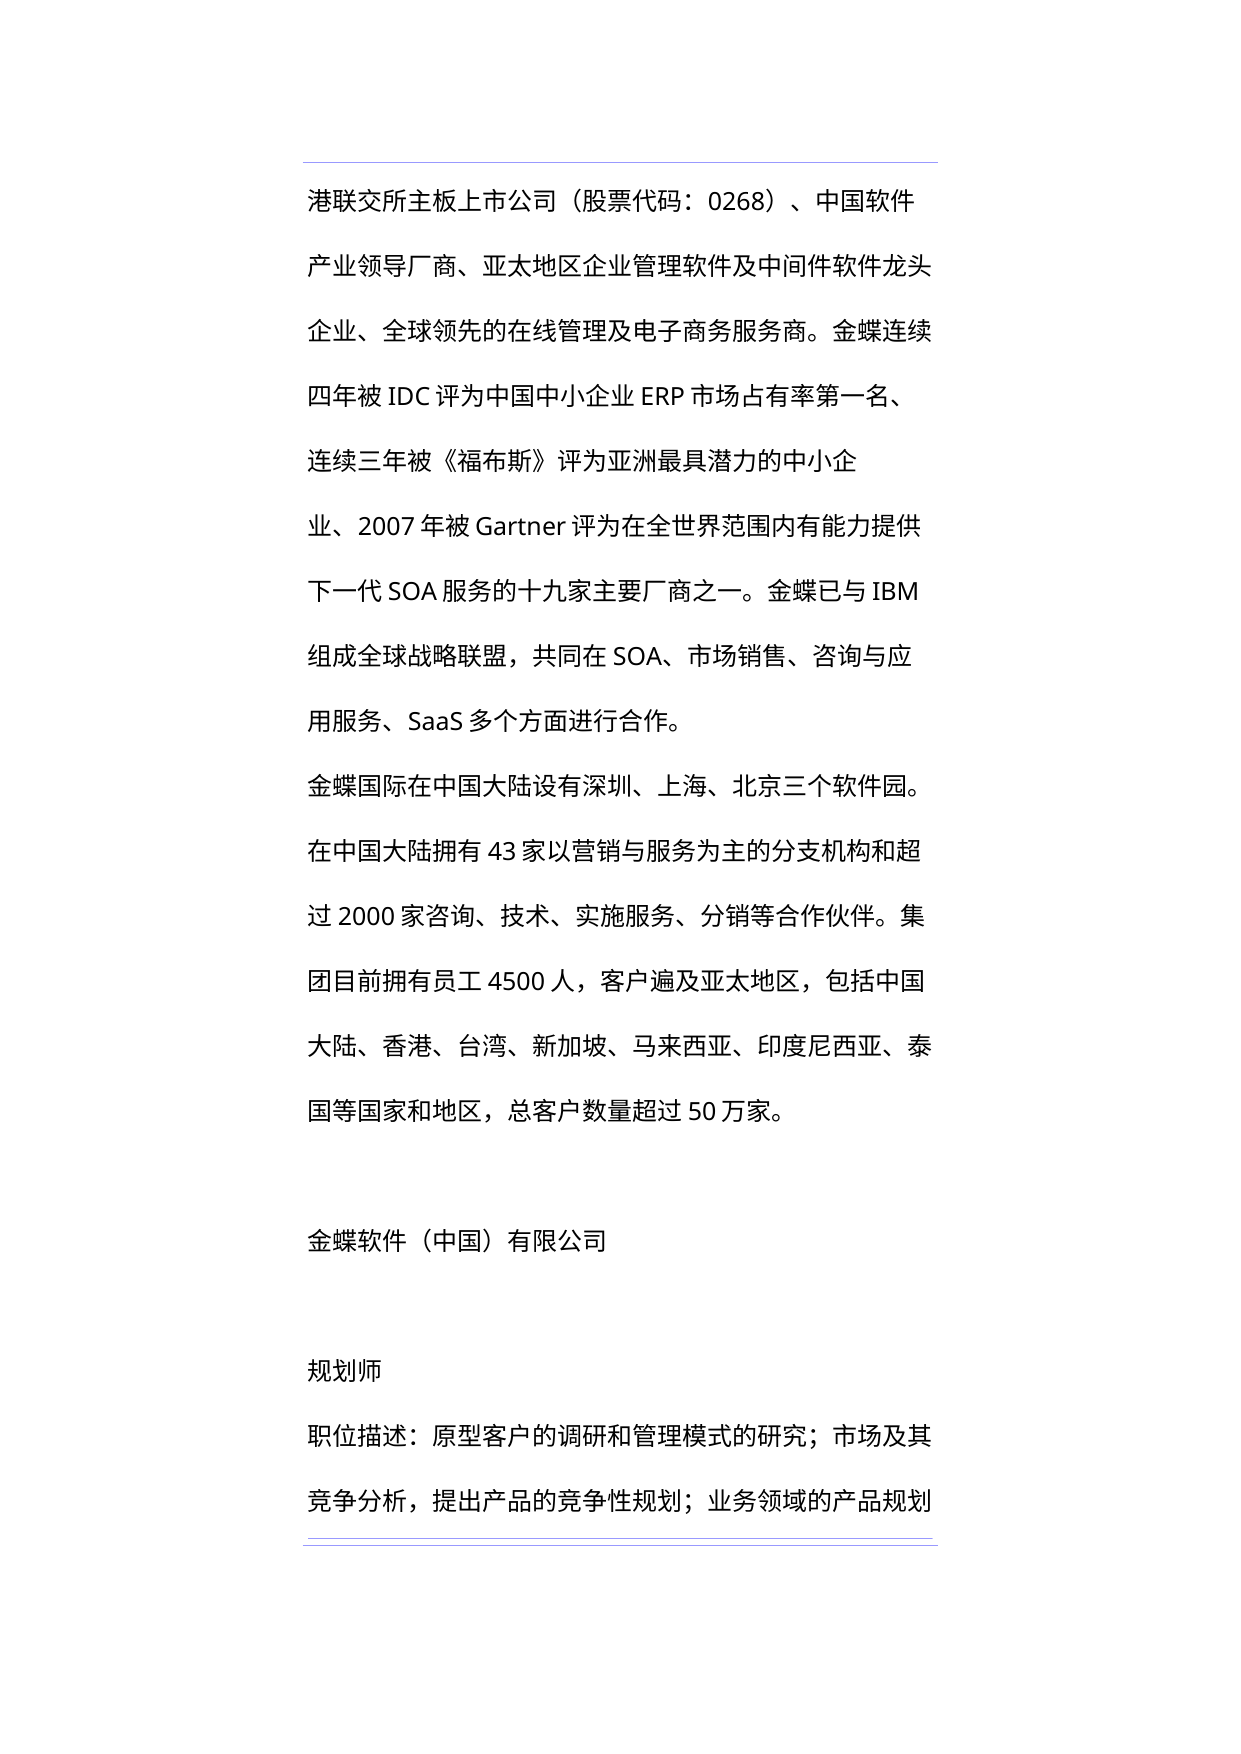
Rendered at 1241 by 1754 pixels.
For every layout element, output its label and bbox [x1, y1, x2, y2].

table_header [303, 163, 938, 1545]
